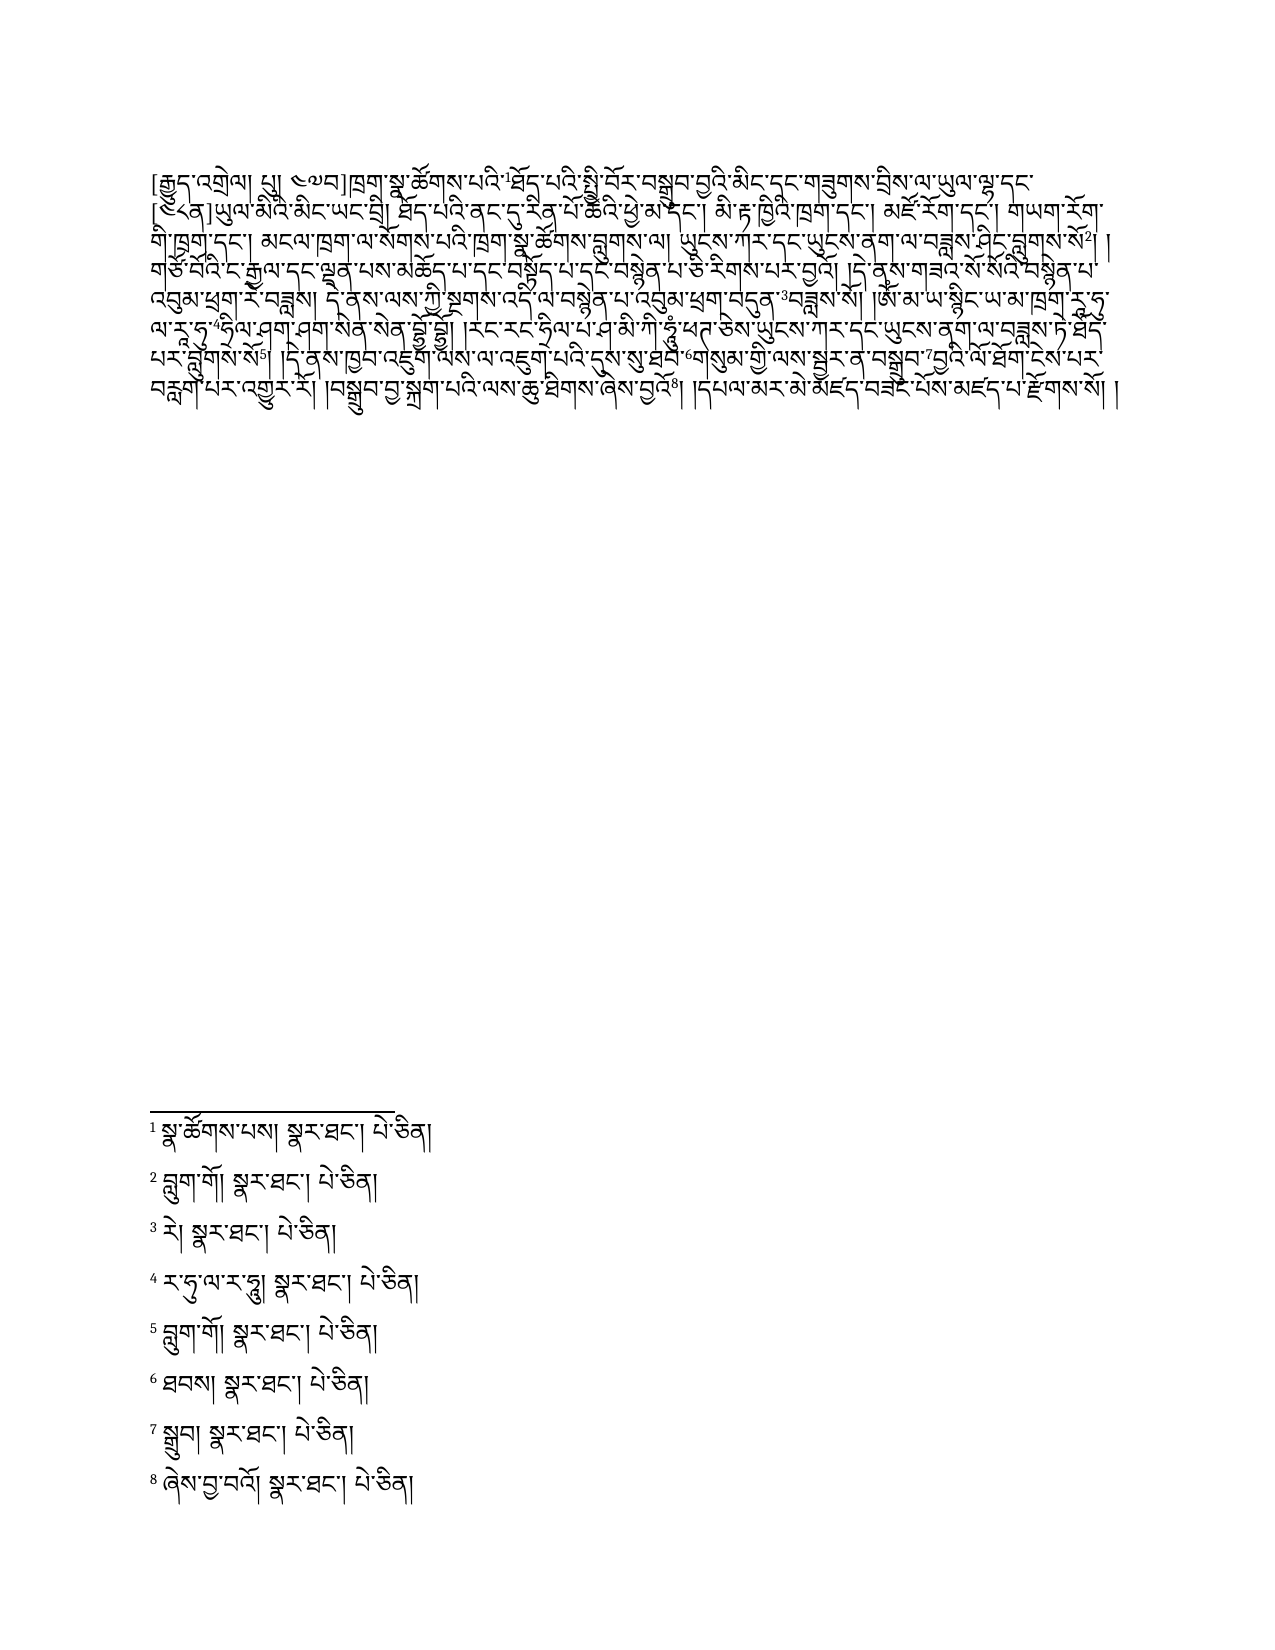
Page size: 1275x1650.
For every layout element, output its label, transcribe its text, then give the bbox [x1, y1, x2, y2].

text [རྒྱུད་འགྲེལ། པུ། ༤༧བ]﻿ཁྲག་སྣ་ཚོགས་པའི་ཐོད་པའི་སྤྱི་བོར་བསྒྲུབ་བྱའི་མིང་དང་གཟུགས་བྲིས་ལ་ཡུལ་ལྷ་དང་[༤༨ན]ཡུལ་མིའི་མིང་ཡང་བྲི། ཐོད་པའི་ནང་དུ་རིན་པོ་ཆེའི་ཕྱེ་མ་དང་། མི་རྟ་ཁྱིའི་ཁྲག་དང་། མཛོ་རོག་དང་། གཡག་རོག་གི་ཁྲག་དང་། མངལ་ཁྲག་ལ་སོགས་པའི་ཁྲག་སྣ་ཚོགས་བླུགས་ལ། ཡུངས་ཀར་དང་ཡུངས་ནག་ལ་བཟླས་ཤིང་བླུགས་སོ། །གཙོ་བོའི་ང་རྒྱལ་དང་ལྡན་པས་མཆོད་པ་དང་བསྟོད་པ་དང་བསྙེན་པ་ཅི་རིགས་པར་བྱའོ། །དེ་ནས་གཟའ་སོ་སོའི་བསྙེན་པ་འབུམ་ཕྲག་རེ་བཟླས། དེ་ནས་ལས་ཀྱི་སྔགས་འདི་ལ་བསྙེན་པ་འབུམ་ཕྲག་བདུན་བཟླས་སོ། །ཨོཾ་མ་ཡ་སྙིང་ཡ་མ་ཁྲག་རཱ་ཧུ་ལ་རཱ་ཧུ་ཧྲིལ་ཤག་ཤག་སེན་སེན་བྷྱོ་བྷྱོ། །རང་རང་ཧྲིལ་པ་ཤ་མི་ཀི་ཧཱུཾ་ཕཊ་ཅེས་ཡུངས་ཀར་དང་ཡུངས་ནག་ལ་བཟླས་ཏེ་ཐོད་པར་བླུགས་སོ། །དེ་ནས་ཁྱབ་འཇུག་ལས་ལ་འཇུག་པའི་དུས་སུ་ཐབ་གསུམ་གྱི་ལས་སྦྱར་ན་བསྒྲུབ་བྱའི་ལོ་ཐོག་ངེས་པར་བརླག་པར་འགྱུར་རོ། །བསྒྲུབ་བྱ་སྐྲག་པའི་ལས་ཆུ་ཐིགས་ཞེས་བྱའོ། །དཔལ་མར་མེ་མཛད་བཟང་པོས་མཛད་པ་རྫོགས་སོ། ། [150, 169, 1125, 404]
